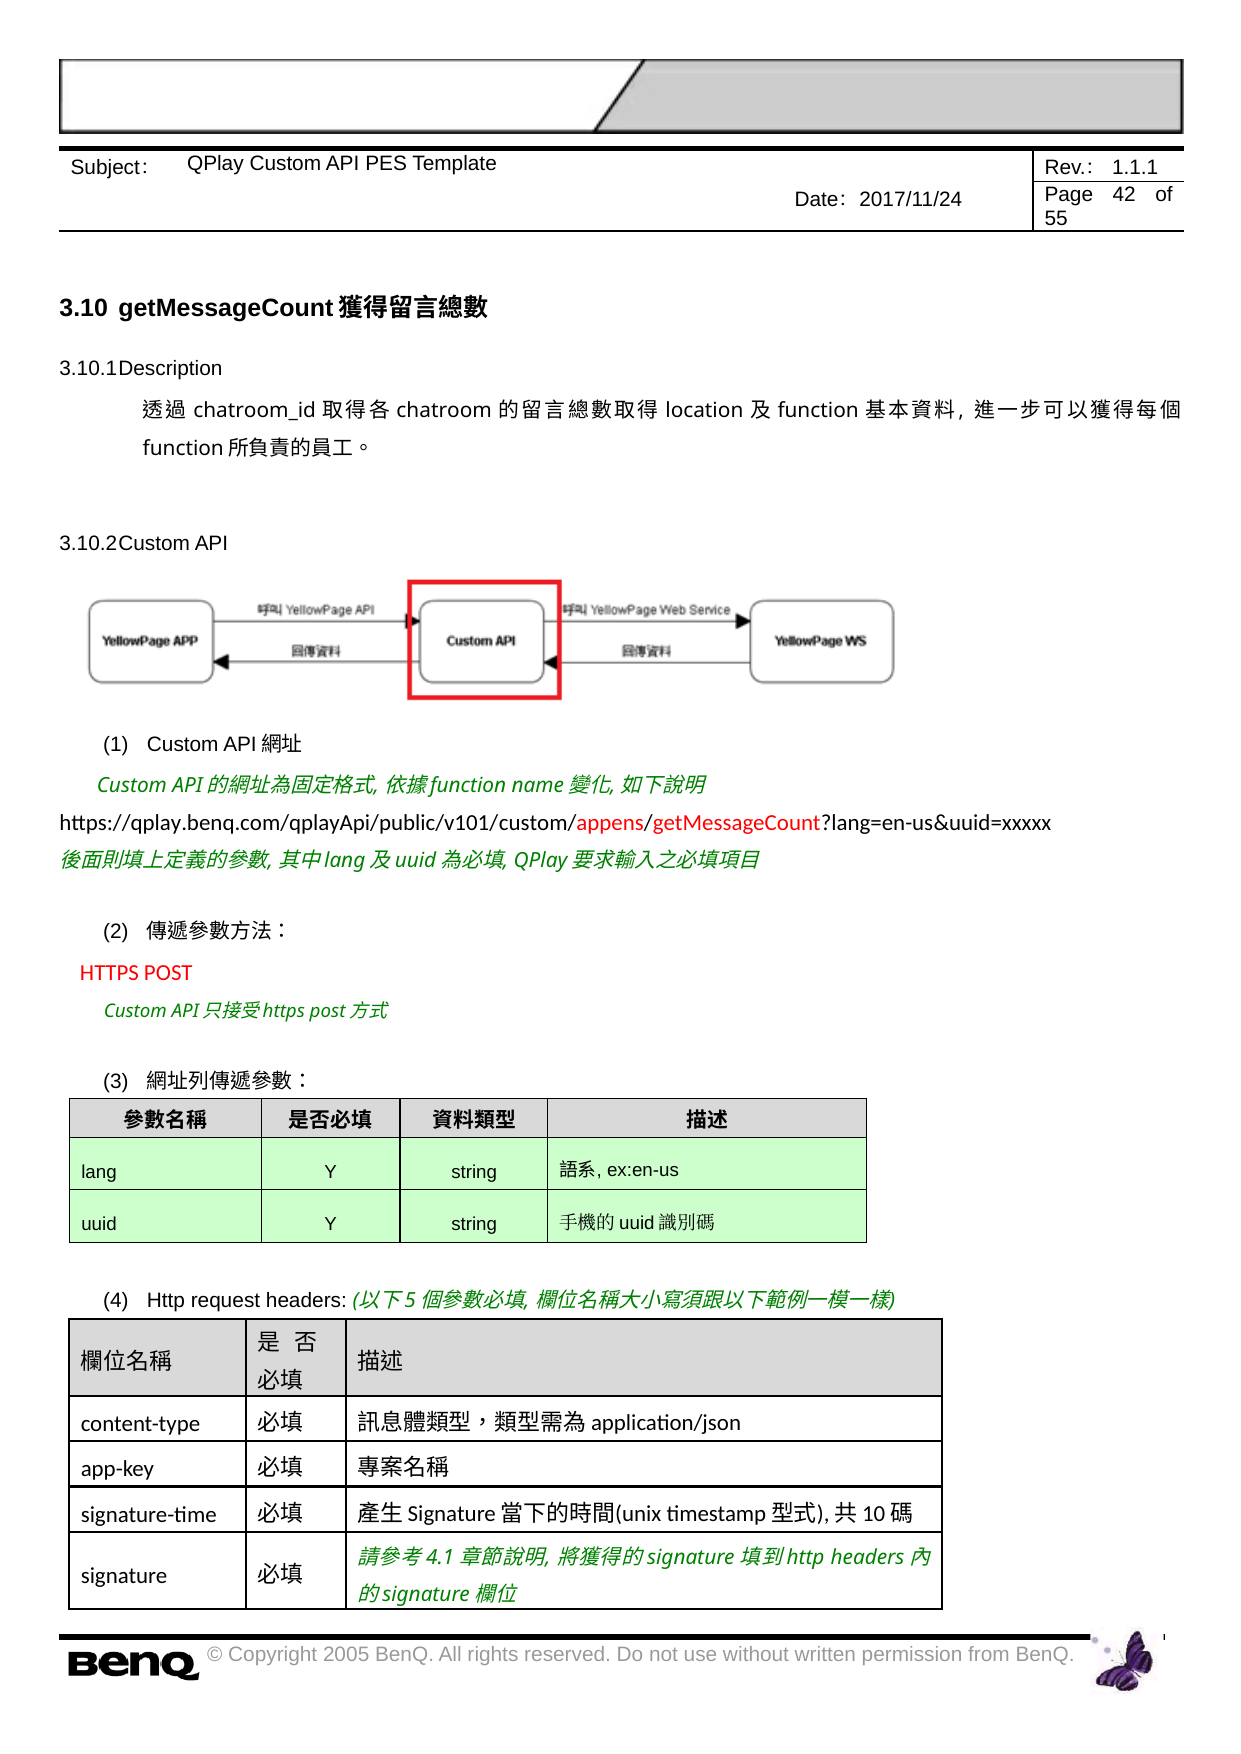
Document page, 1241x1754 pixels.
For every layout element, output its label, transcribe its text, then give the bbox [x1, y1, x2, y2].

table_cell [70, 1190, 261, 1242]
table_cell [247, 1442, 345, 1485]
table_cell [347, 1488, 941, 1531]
subtitle Custom API [59, 524, 1181, 561]
list Http request headers: (以下5個參數必填, 欄位名稱大小寫須跟以下範例一模一樣) [103, 1280, 1181, 1318]
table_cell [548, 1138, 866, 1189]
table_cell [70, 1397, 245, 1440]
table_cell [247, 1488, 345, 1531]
picture [59, 59, 1184, 134]
text 透過chatroom_id取得各chatroom的留言總數取得location及function基本資料, 進一步可以獲得每個function所負責的員工。 [142, 386, 1181, 461]
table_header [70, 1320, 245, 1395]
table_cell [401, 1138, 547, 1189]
list 網址列傳遞參數： [103, 1061, 1181, 1098]
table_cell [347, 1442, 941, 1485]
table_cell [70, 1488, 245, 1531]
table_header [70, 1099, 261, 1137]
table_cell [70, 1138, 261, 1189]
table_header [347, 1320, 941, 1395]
text Custom API的網址為固定格式, 依據function name變化, 如下說明 [97, 761, 1181, 798]
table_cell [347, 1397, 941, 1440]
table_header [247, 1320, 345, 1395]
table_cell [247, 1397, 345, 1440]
picture [59, 561, 909, 724]
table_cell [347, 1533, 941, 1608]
text 後面則填上定義的參數, 其中lang及uuid為必填, QPlay要求輸入之必填項目 [59, 836, 1181, 873]
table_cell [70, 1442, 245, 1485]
text https://qplay.benq.com/qplayApi/public/v101/custom/appens/getMessageCount?lang=en-us&uuid=xxxxx [59, 798, 1181, 836]
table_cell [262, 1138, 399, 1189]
subtitle getMessageCount獲得留言總數 [59, 286, 1181, 324]
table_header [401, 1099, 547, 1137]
subtitle Description [59, 349, 1181, 386]
text Custom API只接受https post方式 [103, 986, 1181, 1023]
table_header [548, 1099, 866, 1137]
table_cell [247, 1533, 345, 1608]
text HTTPS POST [59, 948, 1181, 986]
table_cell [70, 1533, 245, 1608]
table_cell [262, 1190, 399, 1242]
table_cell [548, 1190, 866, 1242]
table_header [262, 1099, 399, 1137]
list Custom API網址 [103, 723, 1181, 761]
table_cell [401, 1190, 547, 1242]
list 傳遞參數方法： [103, 911, 1181, 948]
